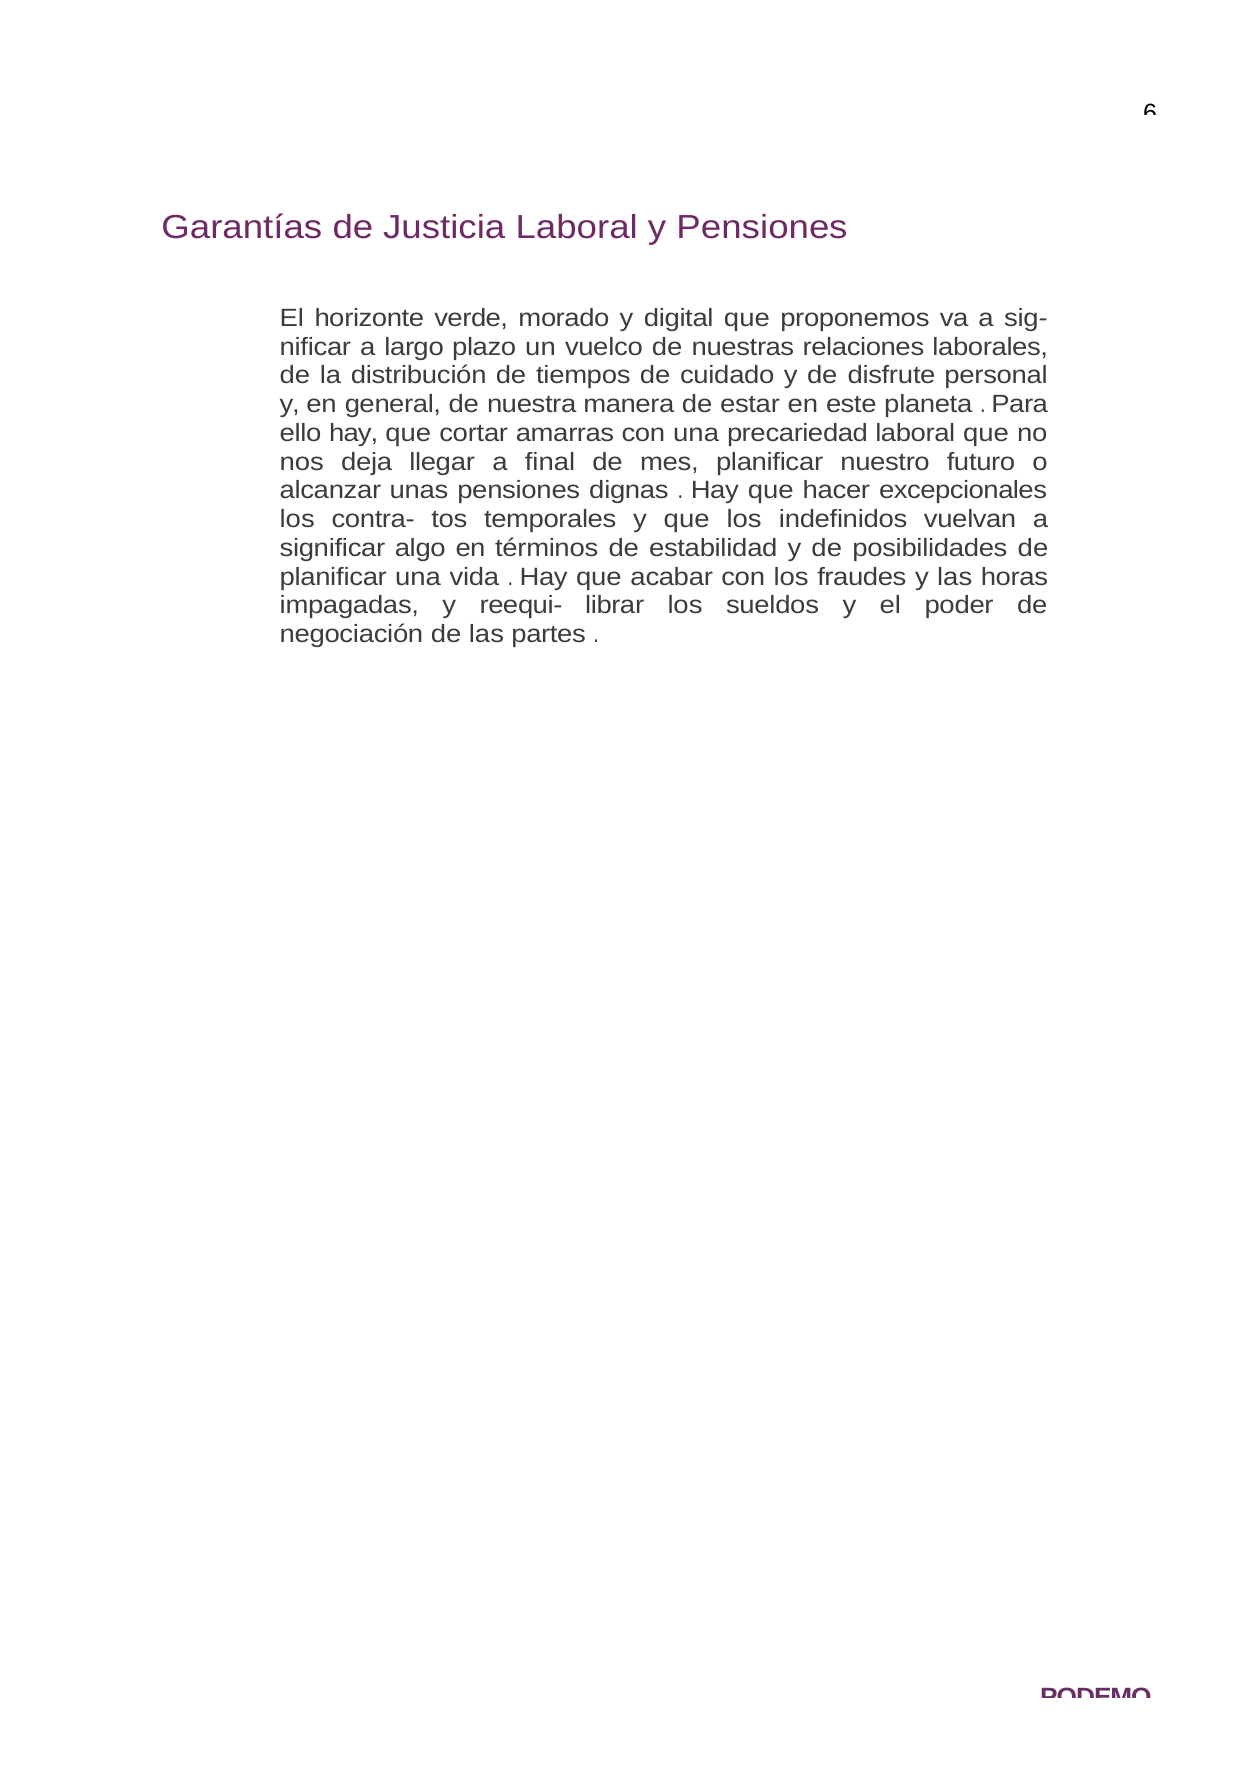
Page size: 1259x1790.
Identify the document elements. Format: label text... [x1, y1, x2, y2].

text Garantías de Justicia Laboral y Pensiones [161, 207, 1177, 246]
text El horizonte verde, morado y digital que proponemos va a sig- nificar a largo plazo un vuelco de nuestras relaciones laborales, de la distribución de tiempos de cuidado y de disfrute personal y, en general, de nuestra manera de estar en este planeta . Para ello hay, que cortar amarras con una precariedad laboral que no nos deja llegar a final de mes, planificar nuestro futuro o alcanzar unas pensiones dignas . Hay que hacer excepcionales los contra- tos temporales y que los indefinidos vuelvan a significar algo en términos de estabilidad y de posibilidades de planificar una vida . Hay que acabar con los fraudes y las horas impagadas, y reequi- librar los sueldos y el poder de negociación de las partes . [279, 303, 1048, 648]
